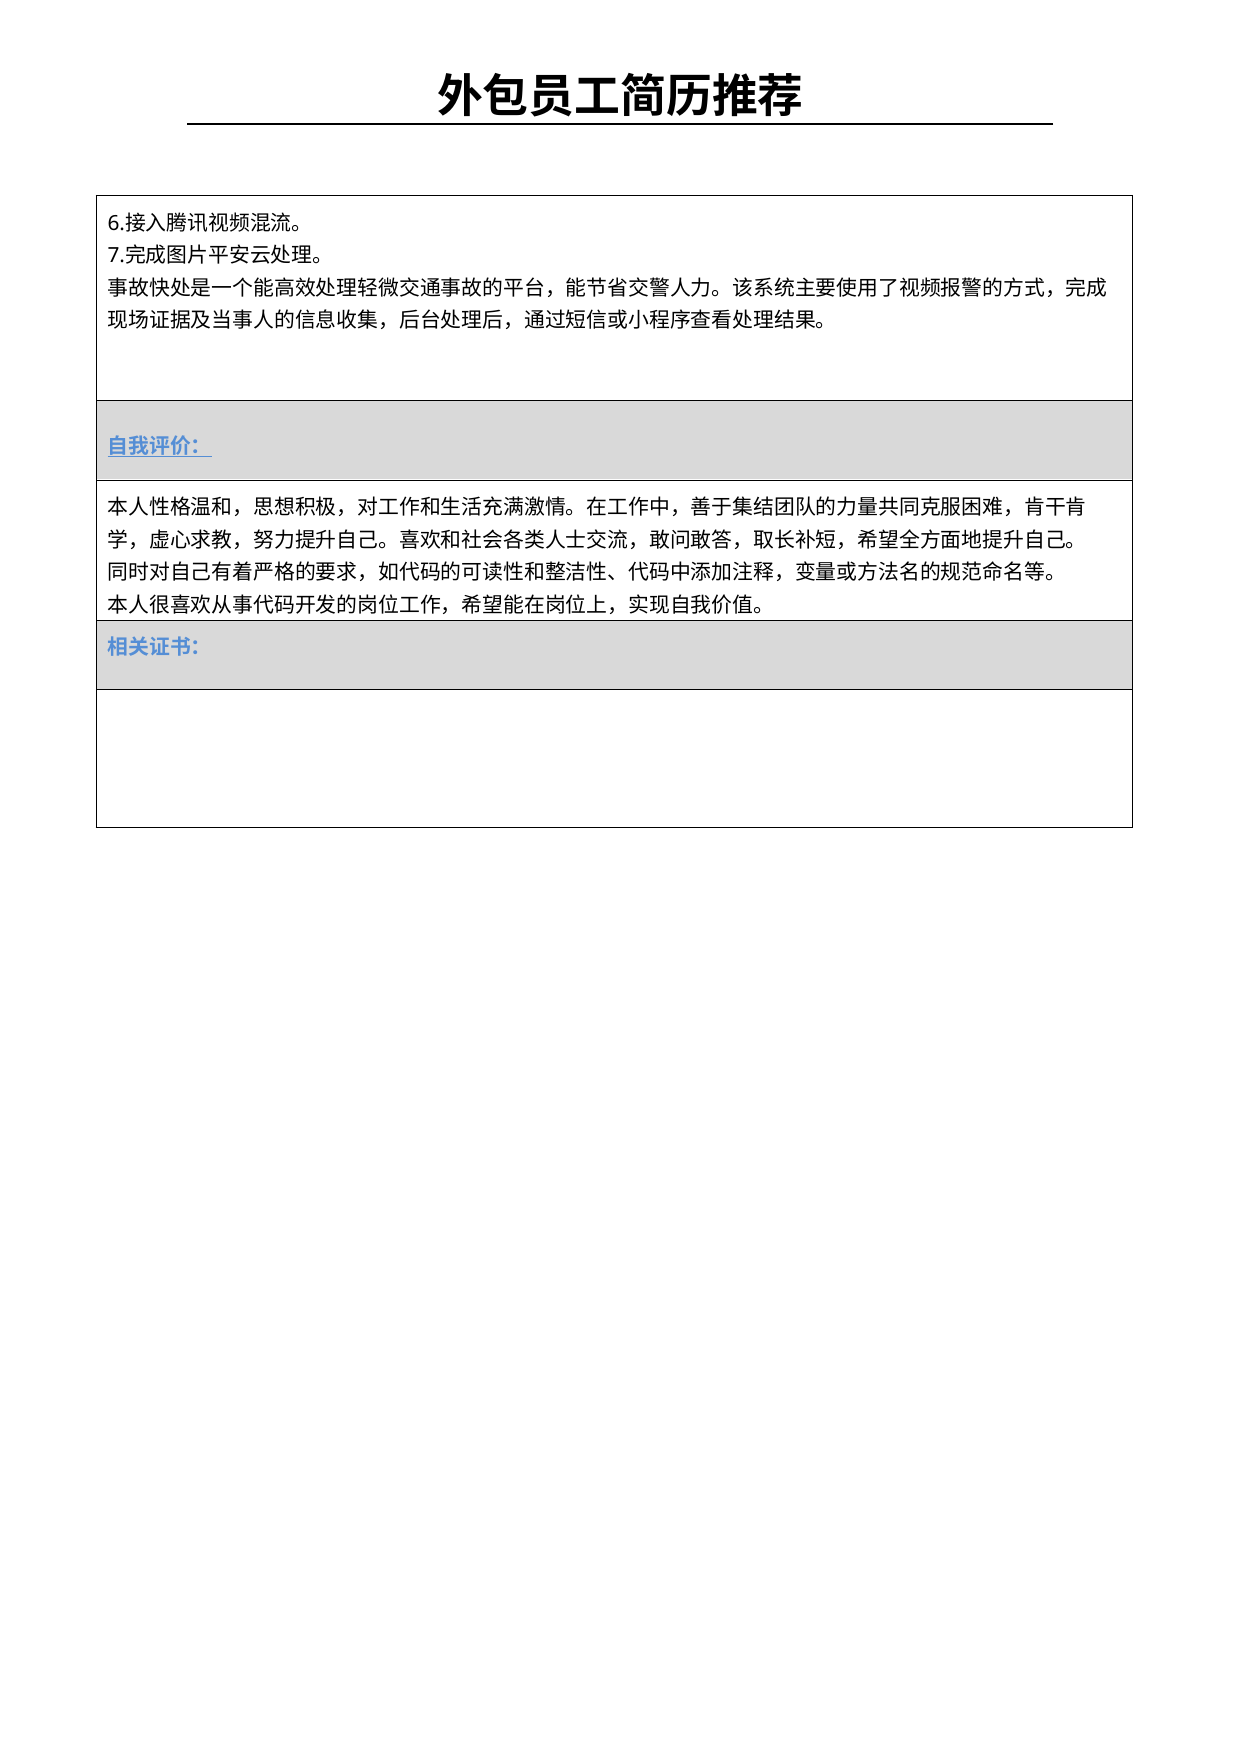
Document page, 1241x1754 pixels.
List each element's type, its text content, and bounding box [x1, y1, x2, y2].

table_cell [97, 690, 1132, 827]
table_cell 本人性格温和，思想积极，对工作和生活充满激情。在工作中，善于集结团队的力量共同克服困难，肯干肯学，虚心求教，努力提升自己。喜欢和社会各类人士交流，敢问敢答，取长补短，希望全方面地提升自己。 同时对自己有着严格的要求，如代码的可读性和整洁性、代码中添加注释，变量或方法名的规范命名等。 本人很喜欢从事代码开发的岗位工作，希望能在岗位上，实现自我价值。 [97, 481, 1132, 619]
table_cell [97, 196, 1132, 400]
table_cell 相关证书： [97, 621, 1132, 689]
table_cell 自我评价： [97, 401, 1132, 479]
